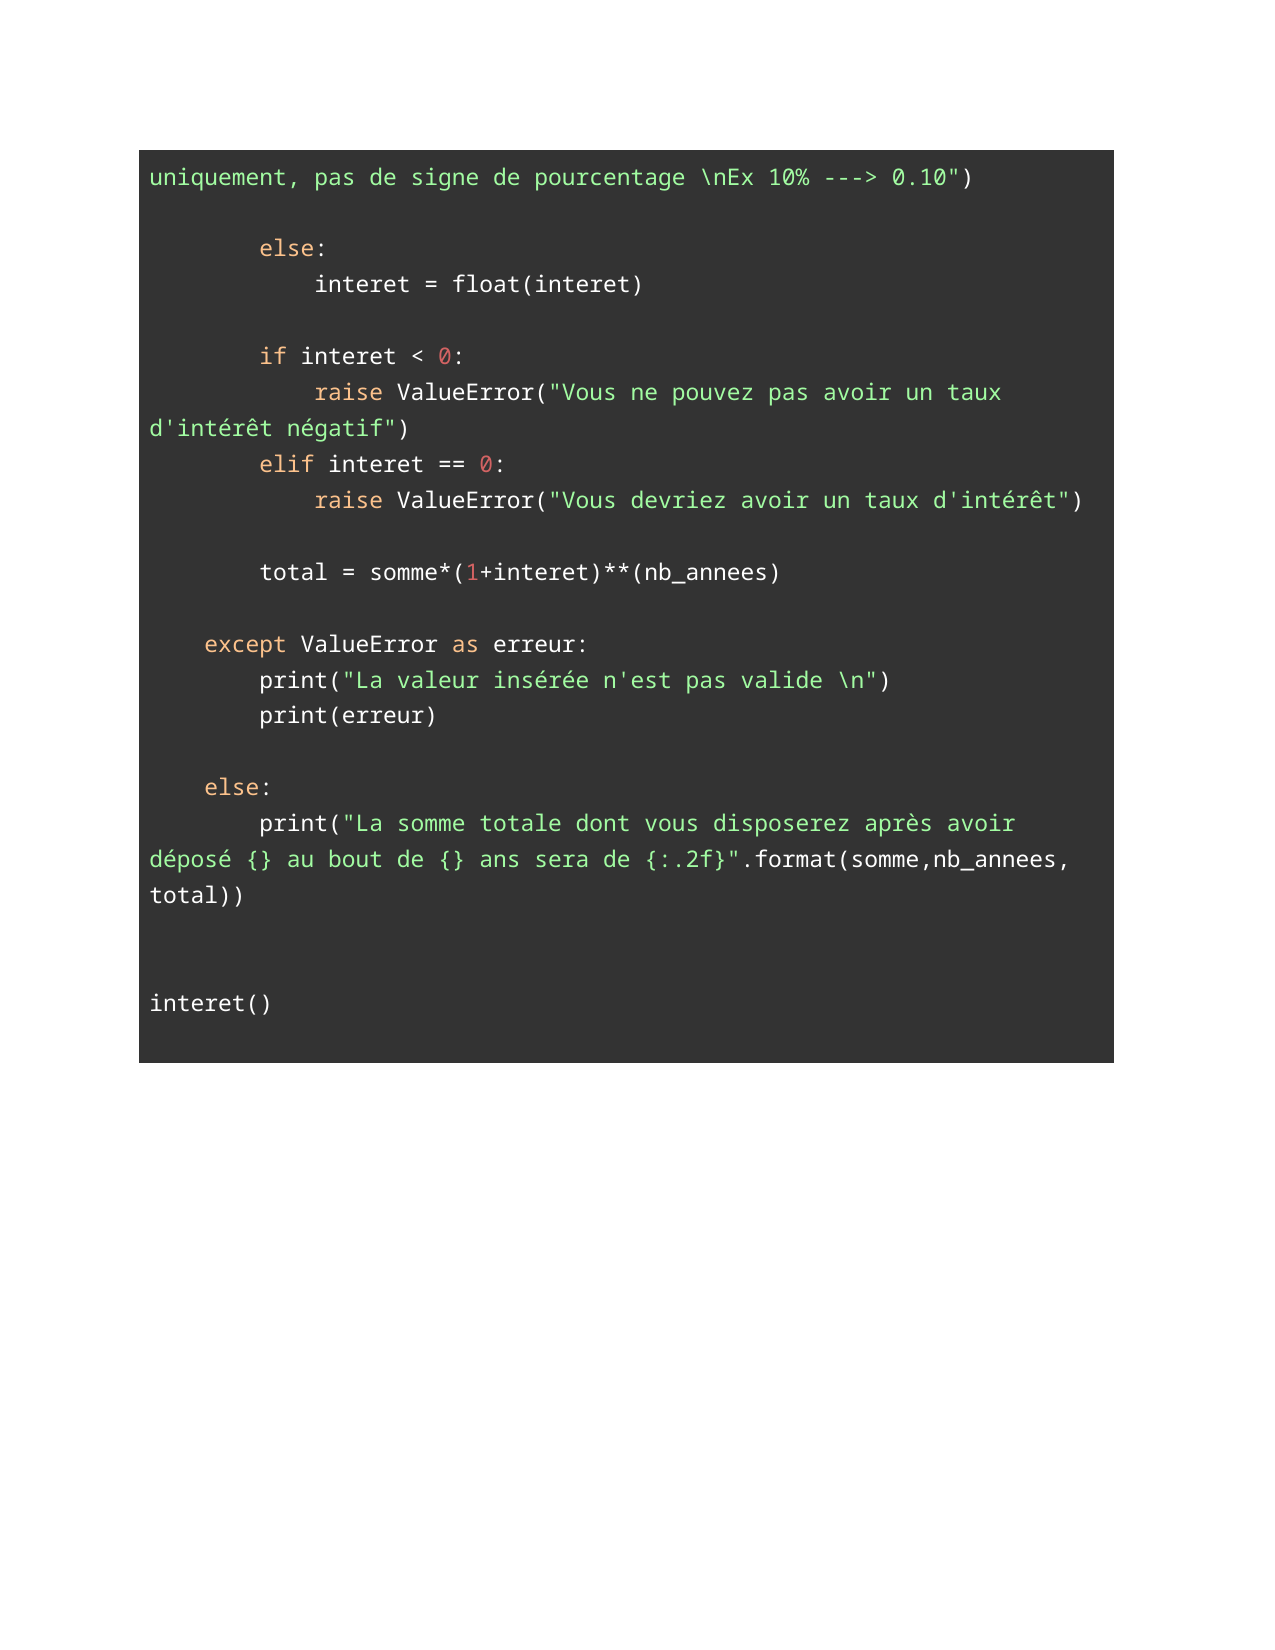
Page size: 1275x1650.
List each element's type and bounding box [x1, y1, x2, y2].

table_header [139, 150, 1114, 1063]
